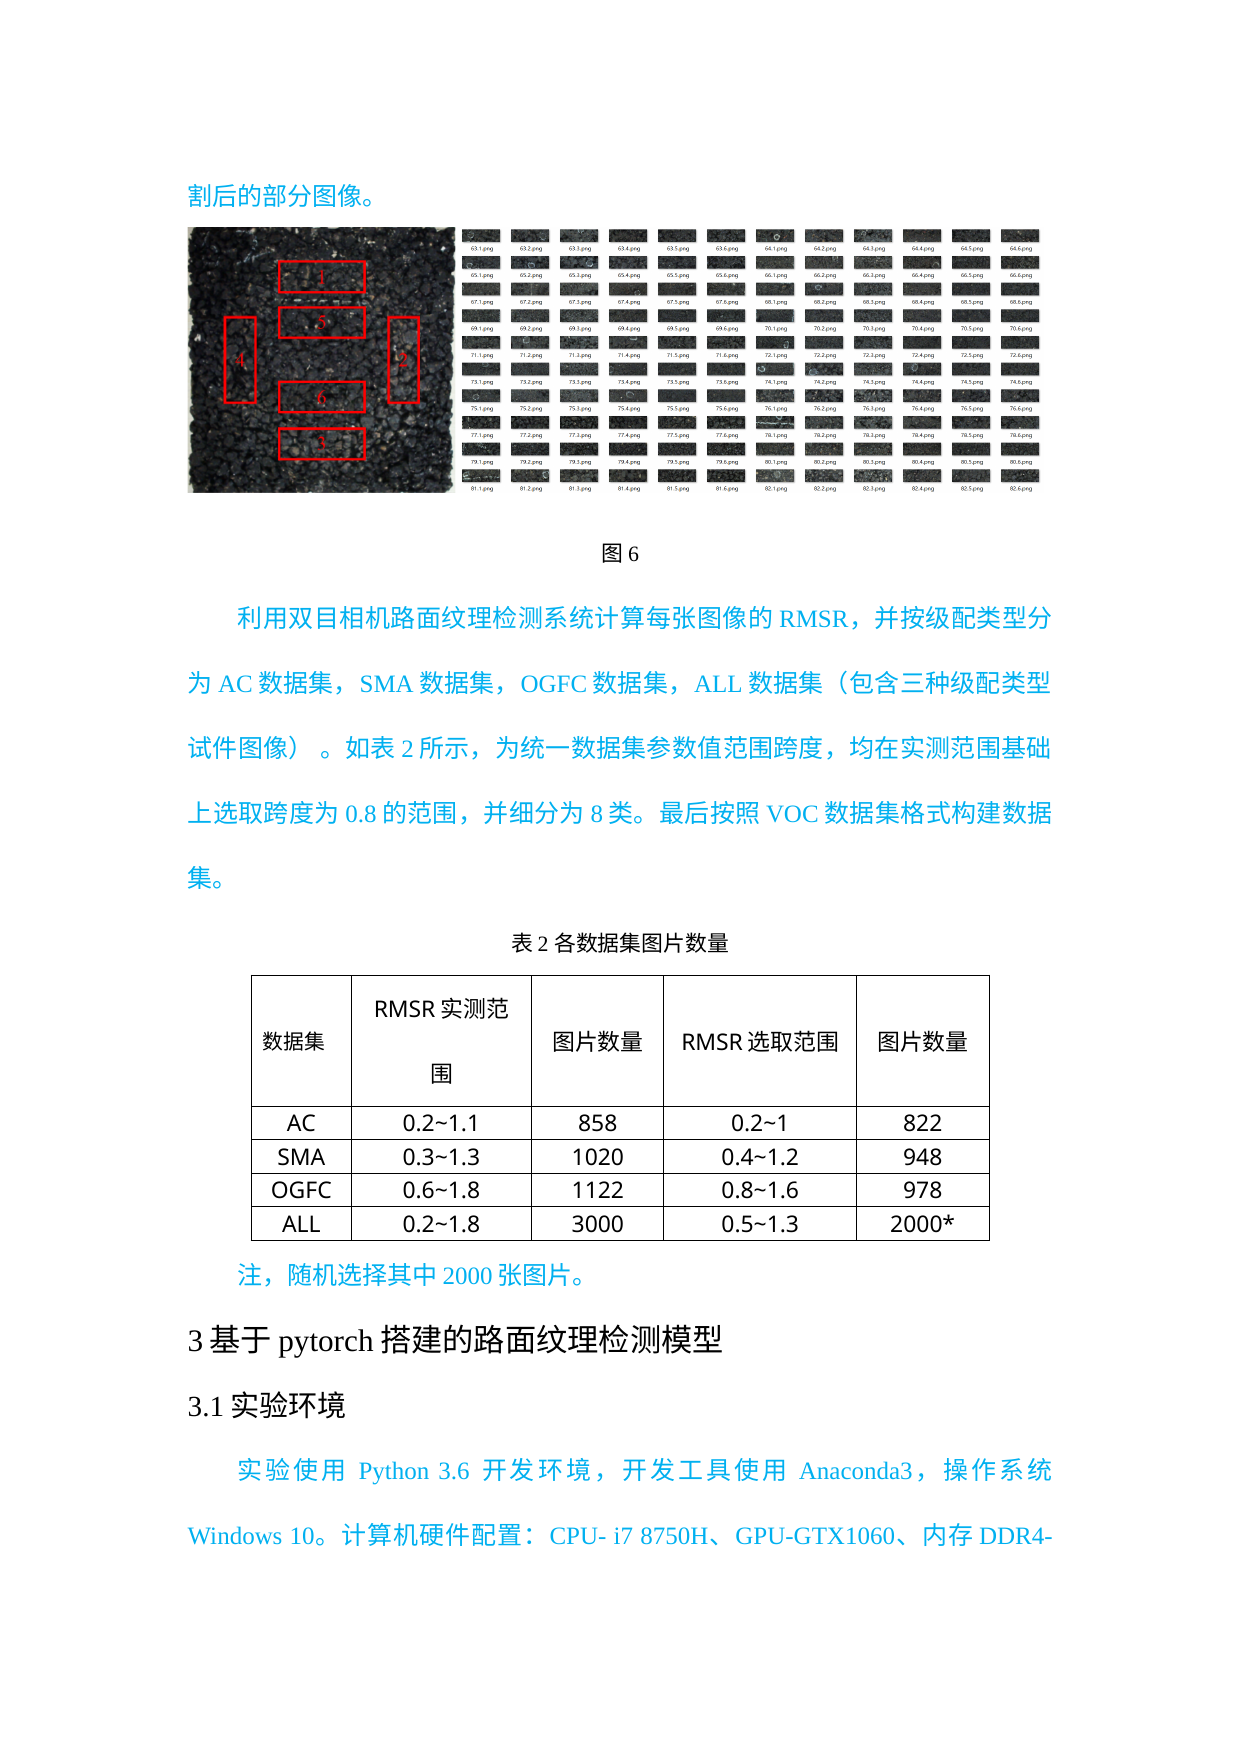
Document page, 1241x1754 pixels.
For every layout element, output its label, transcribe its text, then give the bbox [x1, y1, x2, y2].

text 利用双目相机路面纹理检测系统计算每张图像的RMSR，并按级配类型分为AC数据集，SMA数据集，OGFC数据集，ALL数据集（包含三种级配类型试件图像） 。如表2所示，为统一数据集参数值范围跨度，均在实测范围基础上选取跨度为0.8的范围，并细分为8类。最后按照VOC数据集格式构建数据集。 [187, 584, 1053, 909]
table_cell 3000 [532, 1207, 663, 1240]
table_header 图片数量 [857, 976, 989, 1106]
table_cell 978 [857, 1174, 989, 1206]
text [187, 1436, 1053, 1566]
table_cell 0.3~1.3 [352, 1140, 531, 1173]
subtitle 3基于pytorch搭建的路面纹理检测模型 [187, 1306, 1053, 1371]
table_cell 858 [532, 1107, 663, 1139]
table_header RMSR实测范围 [352, 976, 531, 1106]
table_cell SMA [252, 1140, 351, 1173]
table_header RMSR选取范围 [664, 976, 856, 1106]
text 图6 [187, 536, 1053, 568]
table_cell 0.6~1.8 [352, 1174, 531, 1206]
table_cell 0.8~1.6 [664, 1174, 856, 1206]
table_cell 0.2~1.1 [352, 1107, 531, 1139]
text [187, 162, 1053, 227]
table_cell 0.2~1.8 [352, 1207, 531, 1240]
picture [187, 227, 1045, 493]
table_cell 0.2~1 [664, 1107, 856, 1139]
table_cell 0.4~1.2 [664, 1140, 856, 1173]
table_cell 822 [857, 1107, 989, 1139]
table_cell 948 [857, 1140, 989, 1173]
table_cell OGFC [252, 1174, 351, 1206]
table_cell ALL [252, 1207, 351, 1240]
table_cell 1122 [532, 1174, 663, 1206]
picture [779, 1528, 784, 1539]
table_header 数据集 [252, 976, 351, 1106]
subtitle 3.1实验环境 [187, 1371, 1053, 1436]
table_cell AC [252, 1107, 351, 1139]
text 表2 各数据集图片数量 [187, 926, 1053, 958]
table_cell 0.5~1.3 [664, 1207, 856, 1240]
table_cell 2000* [857, 1207, 989, 1240]
table_cell 1020 [532, 1140, 663, 1173]
table_header 图片数量 [532, 976, 663, 1106]
text 注，随机选择其中2000张图片。 [187, 1241, 1053, 1306]
